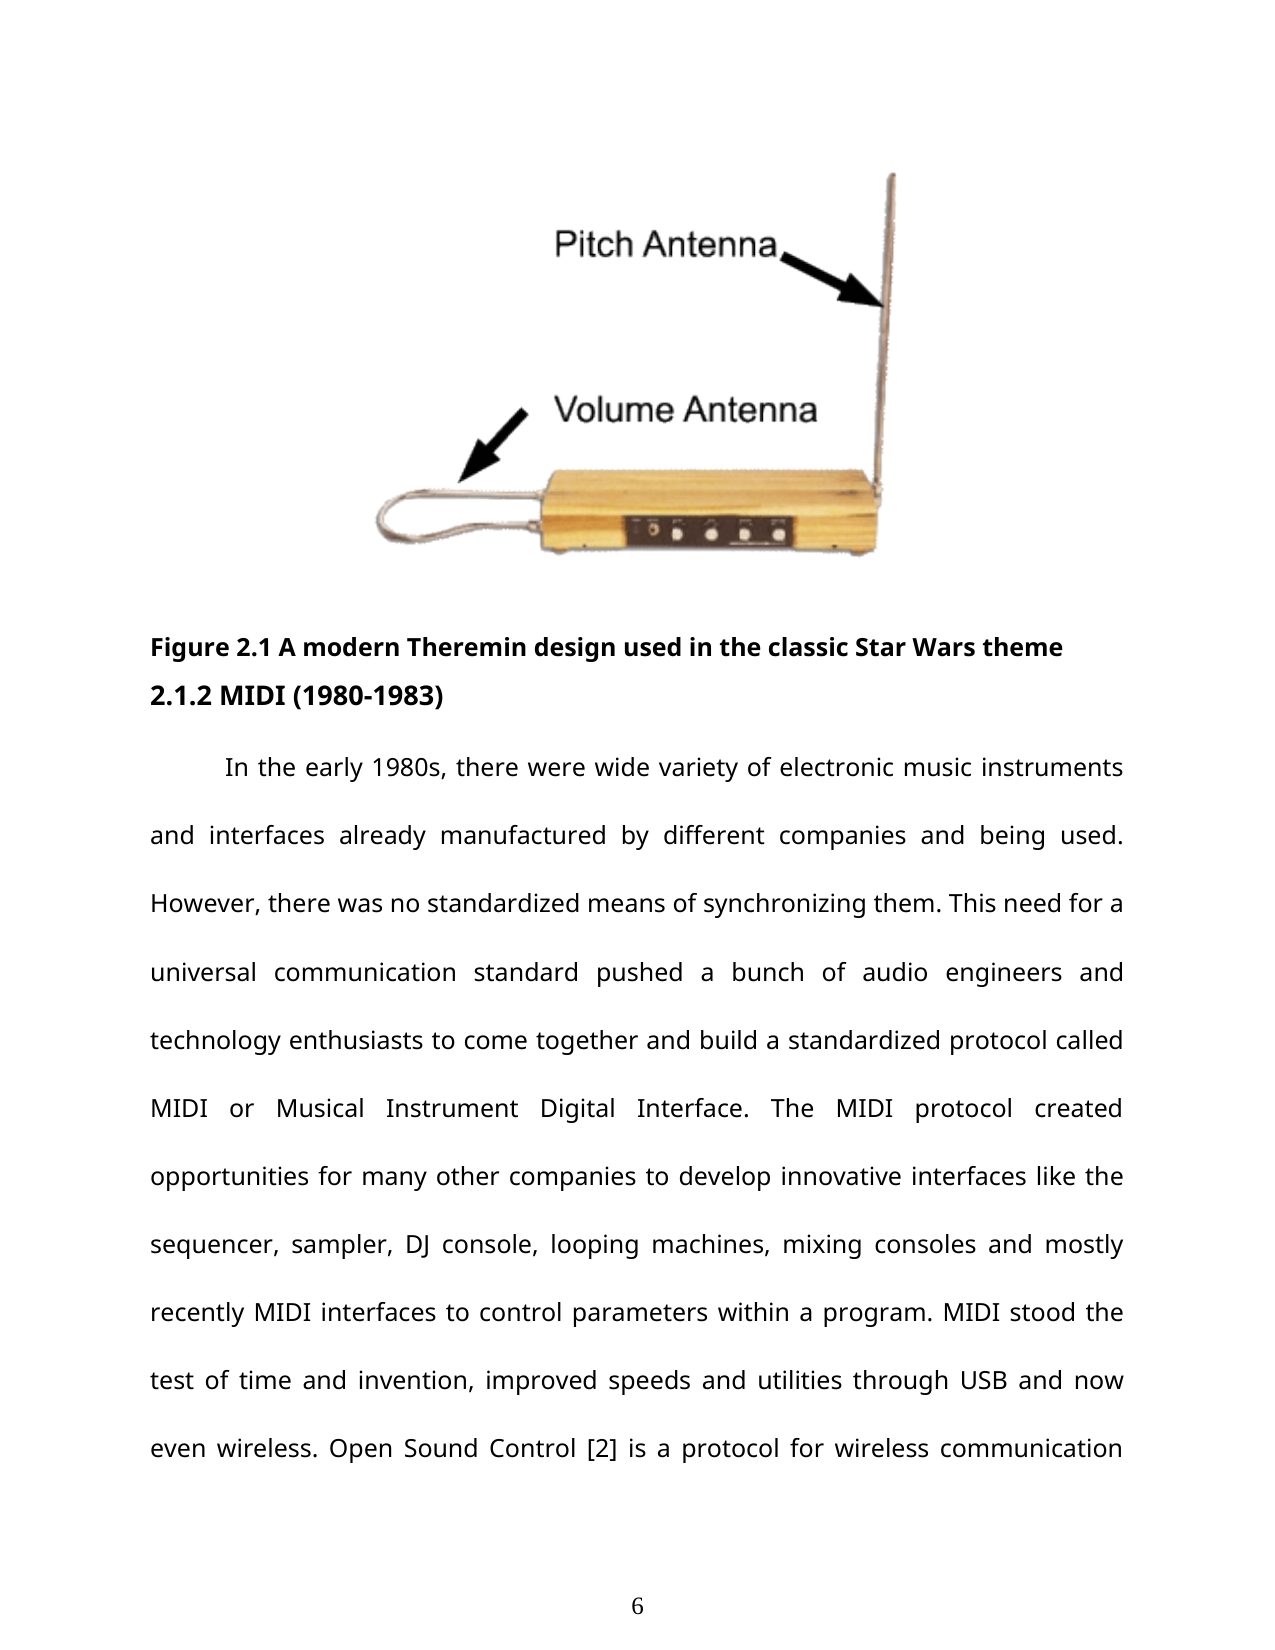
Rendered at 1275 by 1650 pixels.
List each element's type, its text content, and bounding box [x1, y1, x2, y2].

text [150, 750, 1125, 1465]
picture [355, 150, 920, 589]
subtitle 2.1.2 MIDI (1980-1983) [150, 676, 1125, 713]
text Figure 2.1 A modern Theremin design used in the classic Star Wars theme [150, 629, 1125, 664]
